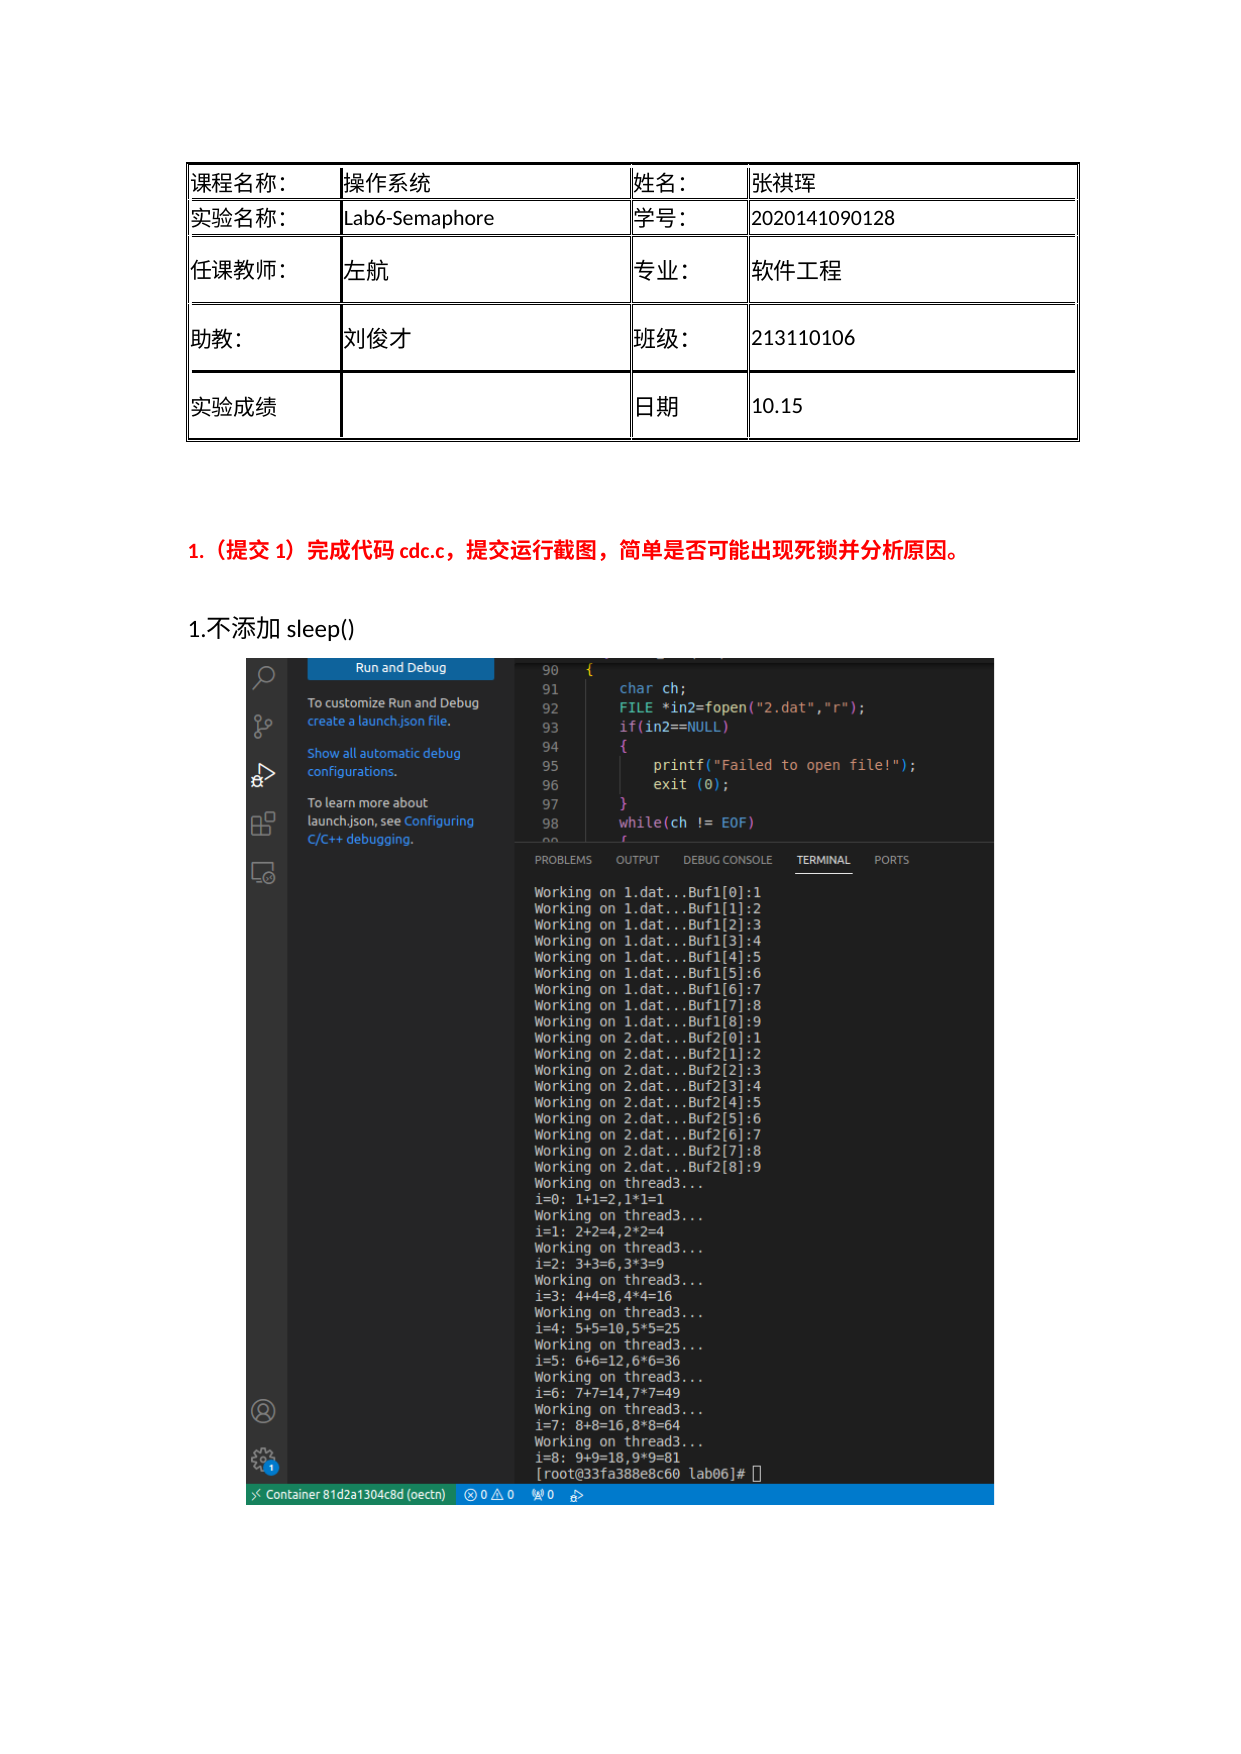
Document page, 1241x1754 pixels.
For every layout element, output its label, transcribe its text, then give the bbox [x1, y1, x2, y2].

picture [246, 658, 995, 1505]
table_cell 实验名称： [188, 198, 341, 233]
table_cell 日期 [631, 373, 748, 438]
table_cell 刘俊才 [343, 305, 630, 370]
table_cell Lab6-Semaphore [343, 201, 630, 233]
table_cell 助教： [188, 302, 341, 370]
text 1.（提交1）完成代码cdc.c，提交运行截图，简单是否可能出现死锁并分析原因。 [187, 532, 1053, 565]
table_cell 专业： [633, 237, 747, 302]
table_cell 学号： [633, 201, 747, 233]
table_header 姓名： [631, 165, 748, 198]
table_cell 213110106 [749, 302, 1078, 370]
table_header 课程名称： [189, 165, 341, 198]
table_cell 任课教师： [189, 234, 340, 302]
table_cell 10.15 [749, 370, 1077, 438]
table_cell 软件工程 [750, 234, 1077, 302]
table_cell 2020141090128 [749, 198, 1078, 233]
table_cell 实验成绩 [189, 370, 341, 438]
table_header 张祺珲 [749, 165, 1077, 198]
table_cell 班级： [633, 305, 747, 370]
table_header 操作系统 [341, 165, 631, 198]
text 1.不添加sleep() [187, 594, 1053, 659]
table_cell [341, 373, 631, 438]
table_cell 左航 [343, 237, 630, 302]
